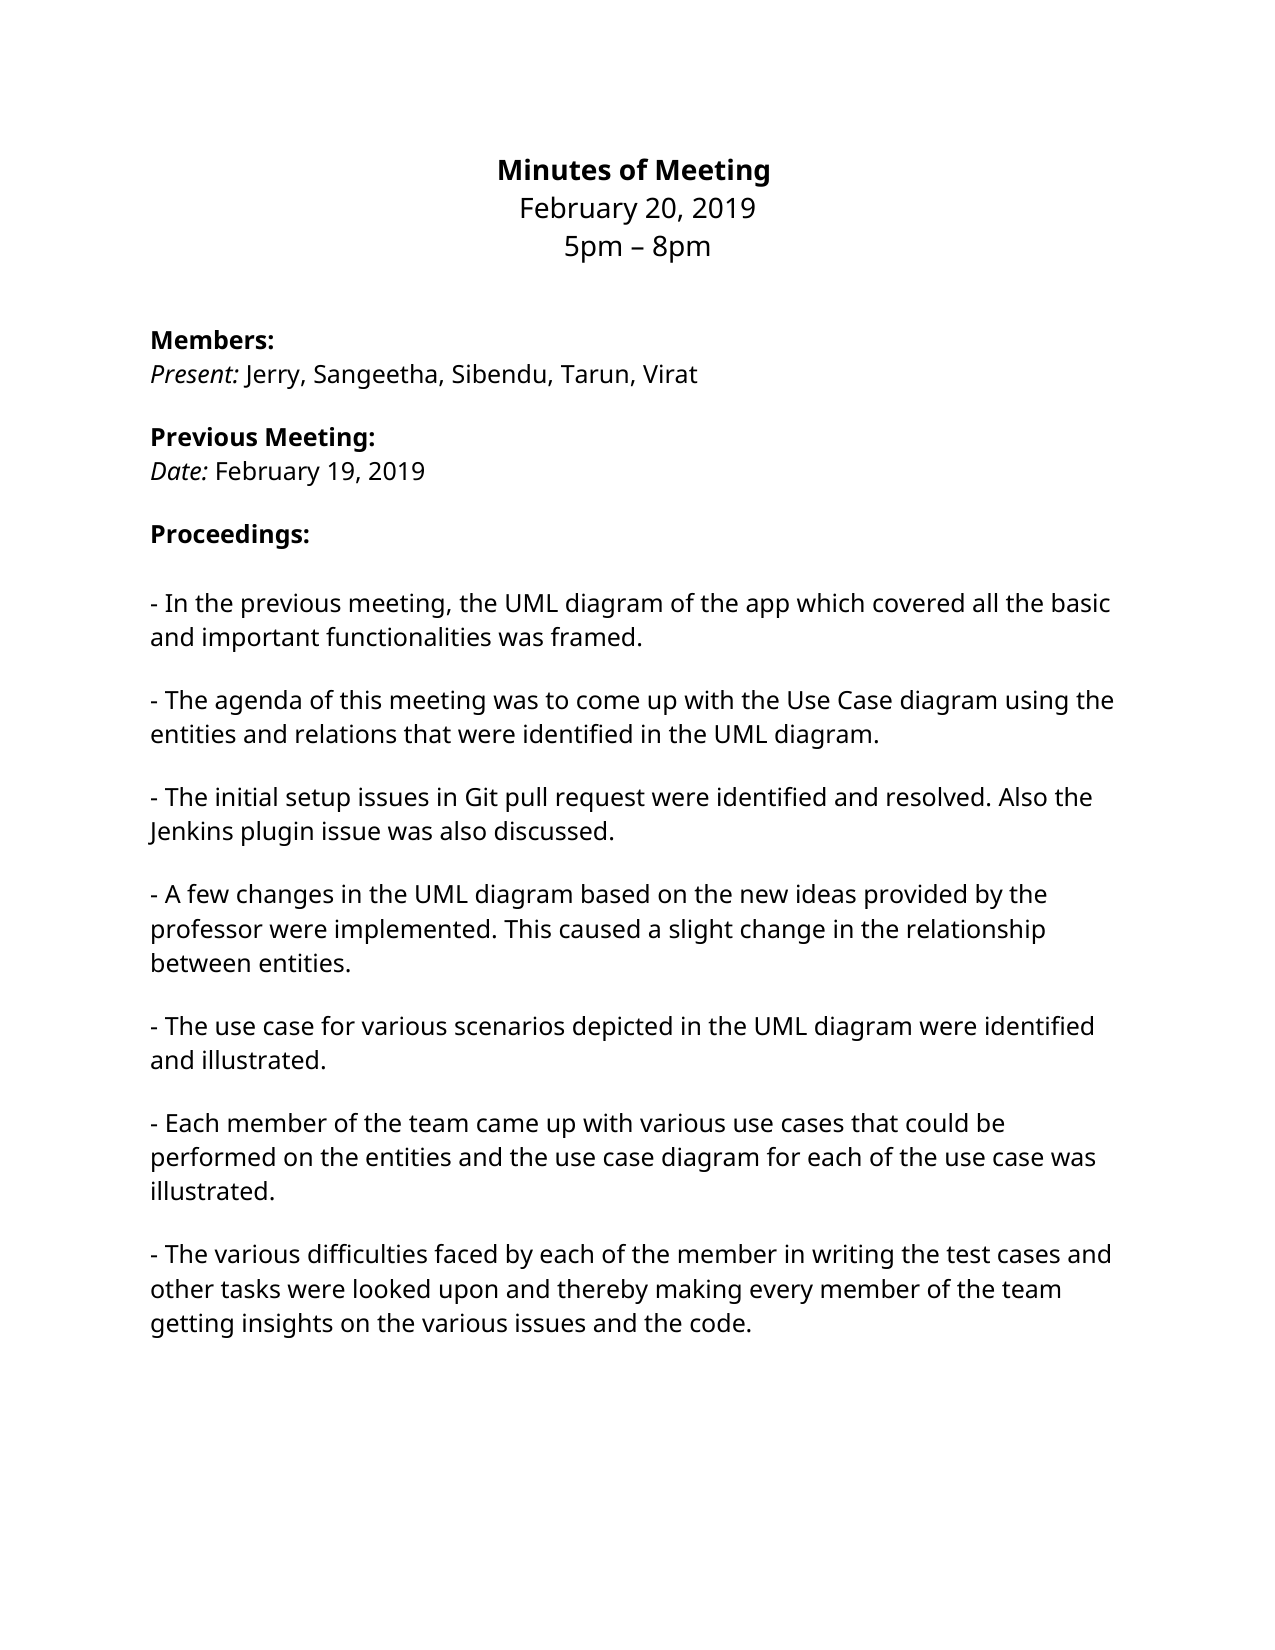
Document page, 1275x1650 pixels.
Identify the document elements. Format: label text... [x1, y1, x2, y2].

text Minutes of Meeting February 20, 2019 5pm – 8pm [150, 150, 1125, 265]
text - The initial setup issues in Git pull request were identified and resolved. Also the Jenkins plugin issue was also discussed. [150, 780, 1125, 848]
text - Each member of the team came up with various use cases that could be performed on the entities and the use case diagram for each of the use case was illustrated. [150, 1106, 1125, 1208]
text - The agenda of this meeting was to come up with the Use Case diagram using the entities and relations that were identified in the UML diagram. [150, 683, 1125, 751]
text Proceedings: - In the previous meeting, the UML diagram of the app which covered all the basic and important functionalities was framed. [150, 517, 1125, 653]
text - The use case for various scenarios depicted in the UML diagram were identified and illustrated. [150, 1008, 1125, 1077]
text - The various difficulties faced by each of the member in writing the test cases and other tasks were looked upon and thereby making every member of the team getting insights on the various issues and the code. [150, 1237, 1125, 1339]
text - A few changes in the UML diagram based on the new ideas provided by the professor were implemented. This caused a slight change in the relationship between entities. [150, 877, 1125, 979]
text Members: Present: Jerry, Sangeetha, Sibendu, Tarun, Virat [150, 294, 1125, 391]
text Previous Meeting: Date: February 19, 2019 [150, 420, 1125, 488]
